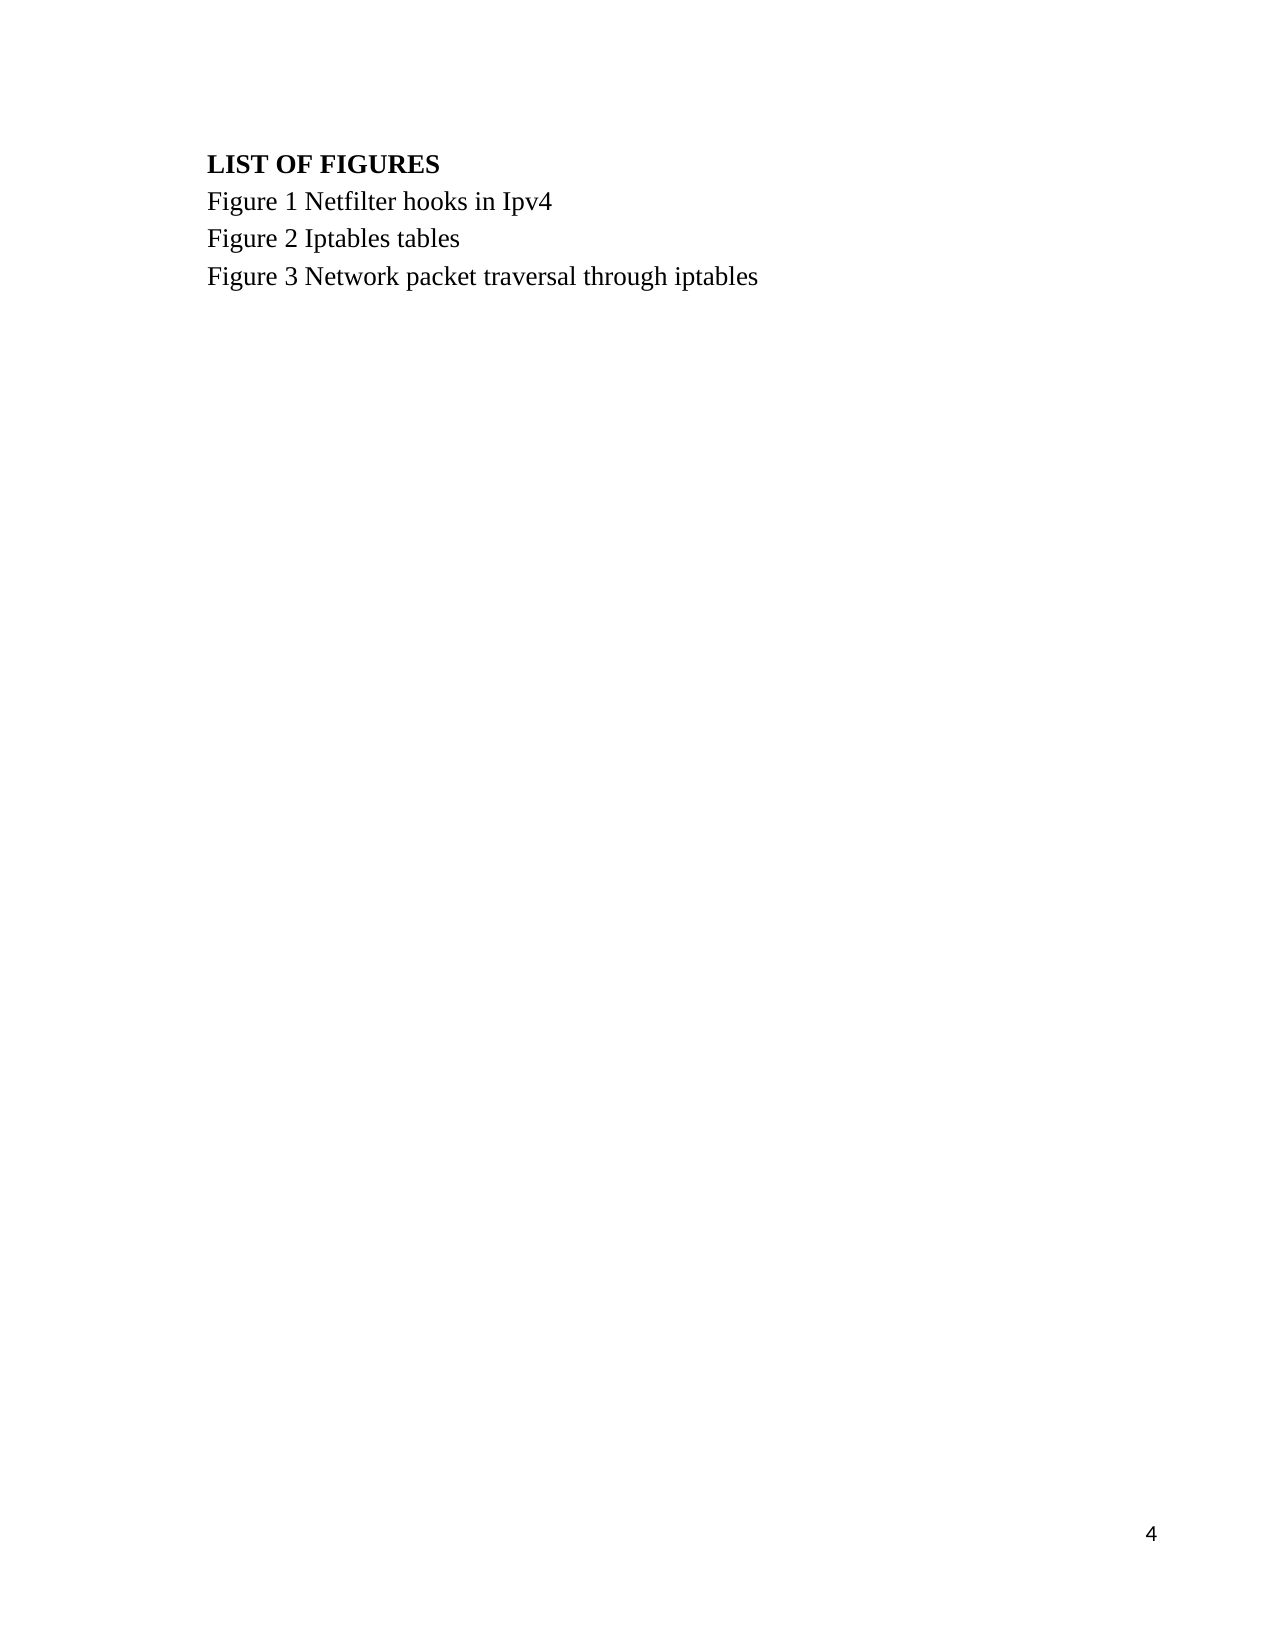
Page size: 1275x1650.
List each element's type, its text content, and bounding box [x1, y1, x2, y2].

text LIST OF FIGURES [207, 148, 1157, 179]
text Figure 1 Netfilter hooks in Ipv4 [207, 185, 1157, 216]
text Figure 2 Iptables tables [207, 222, 1157, 253]
text Figure 3 Network packet traversal through iptables [207, 259, 1157, 291]
